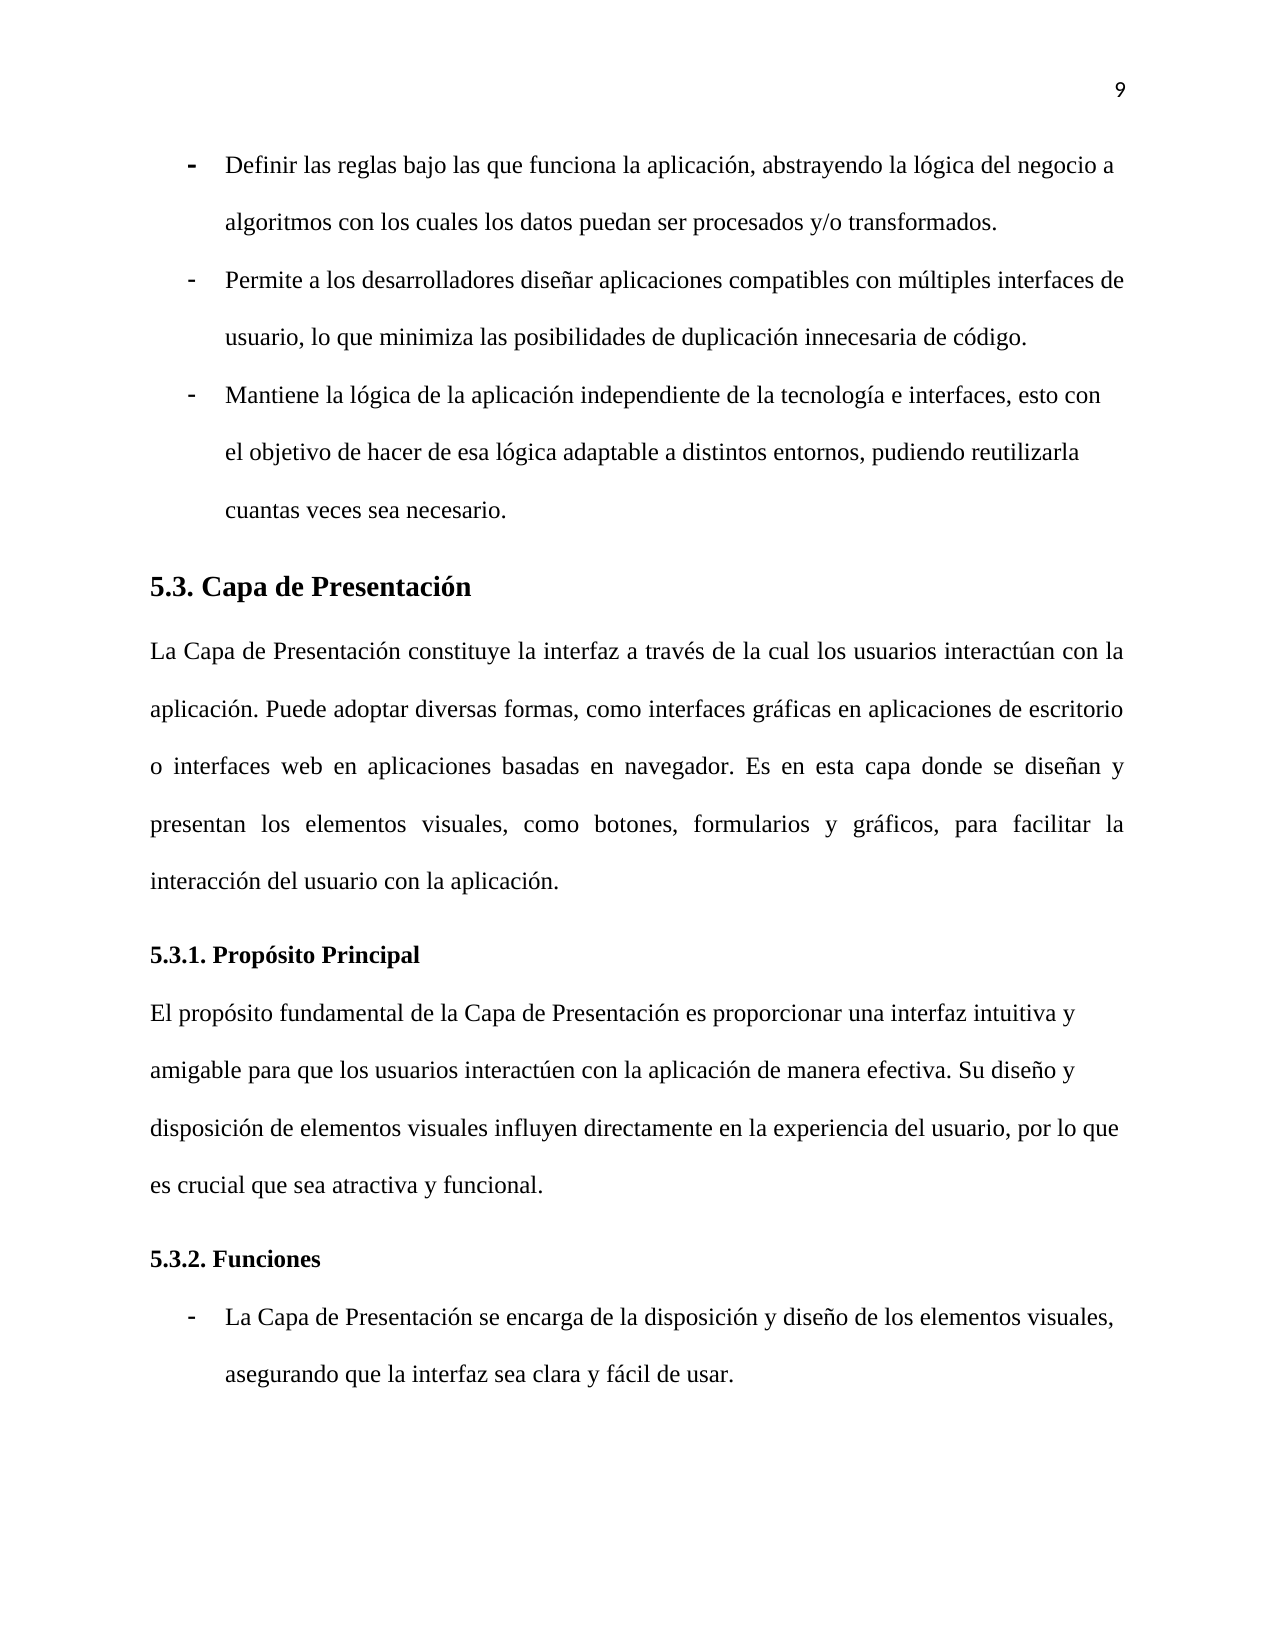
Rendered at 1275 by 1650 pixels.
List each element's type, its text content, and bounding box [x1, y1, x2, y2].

list Definir las reglas bajo las que funciona la aplicación, abstrayendo la lógica del negocio a algoritmos con los cuales los datos puedan ser procesados y/o transformados. [187, 150, 1125, 236]
text La Capa de Presentación constituye la interfaz a través de la cual los usuarios interactúan con la aplicación. Puede adoptar diversas formas, como interfaces gráficas en aplicaciones de escritorio o interfaces web en aplicaciones basadas en navegador. Es en esta capa donde se diseñan y presentan los elementos visuales, como botones, formularios y gráficos, para facilitar la interacción del usuario con la aplicación. [150, 636, 1125, 895]
subtitle 5.3. Capa de Presentación [150, 569, 1125, 603]
list Mantiene la lógica de la aplicación independiente de la tecnología e interfaces, esto con el objetivo de hacer de esa lógica adaptable a distintos entornos, pudiendo reutilizarla cuantas veces sea necesario. [187, 380, 1125, 524]
text El propósito fundamental de la Capa de Presentación es proporcionar una interfaz intuitiva y amigable para que los usuarios interactúen con la aplicación de manera efectiva. Su diseño y disposición de elementos visuales influyen directamente en la experiencia del usuario, por lo que es crucial que sea atractiva y funcional. [150, 998, 1125, 1199]
subtitle 5.3.2. Funciones [150, 1244, 1125, 1273]
list Permite a los desarrolladores diseñar aplicaciones compatibles con múltiples interfaces de usuario, lo que minimiza las posibilidades de duplicación innecesaria de código. [187, 265, 1125, 351]
list La Capa de Presentación se encarga de la disposición y diseño de los elementos visuales, asegurando que la interfaz sea clara y fácil de usar. [187, 1302, 1125, 1388]
subtitle 5.3.1. Propósito Principal [150, 940, 1125, 969]
